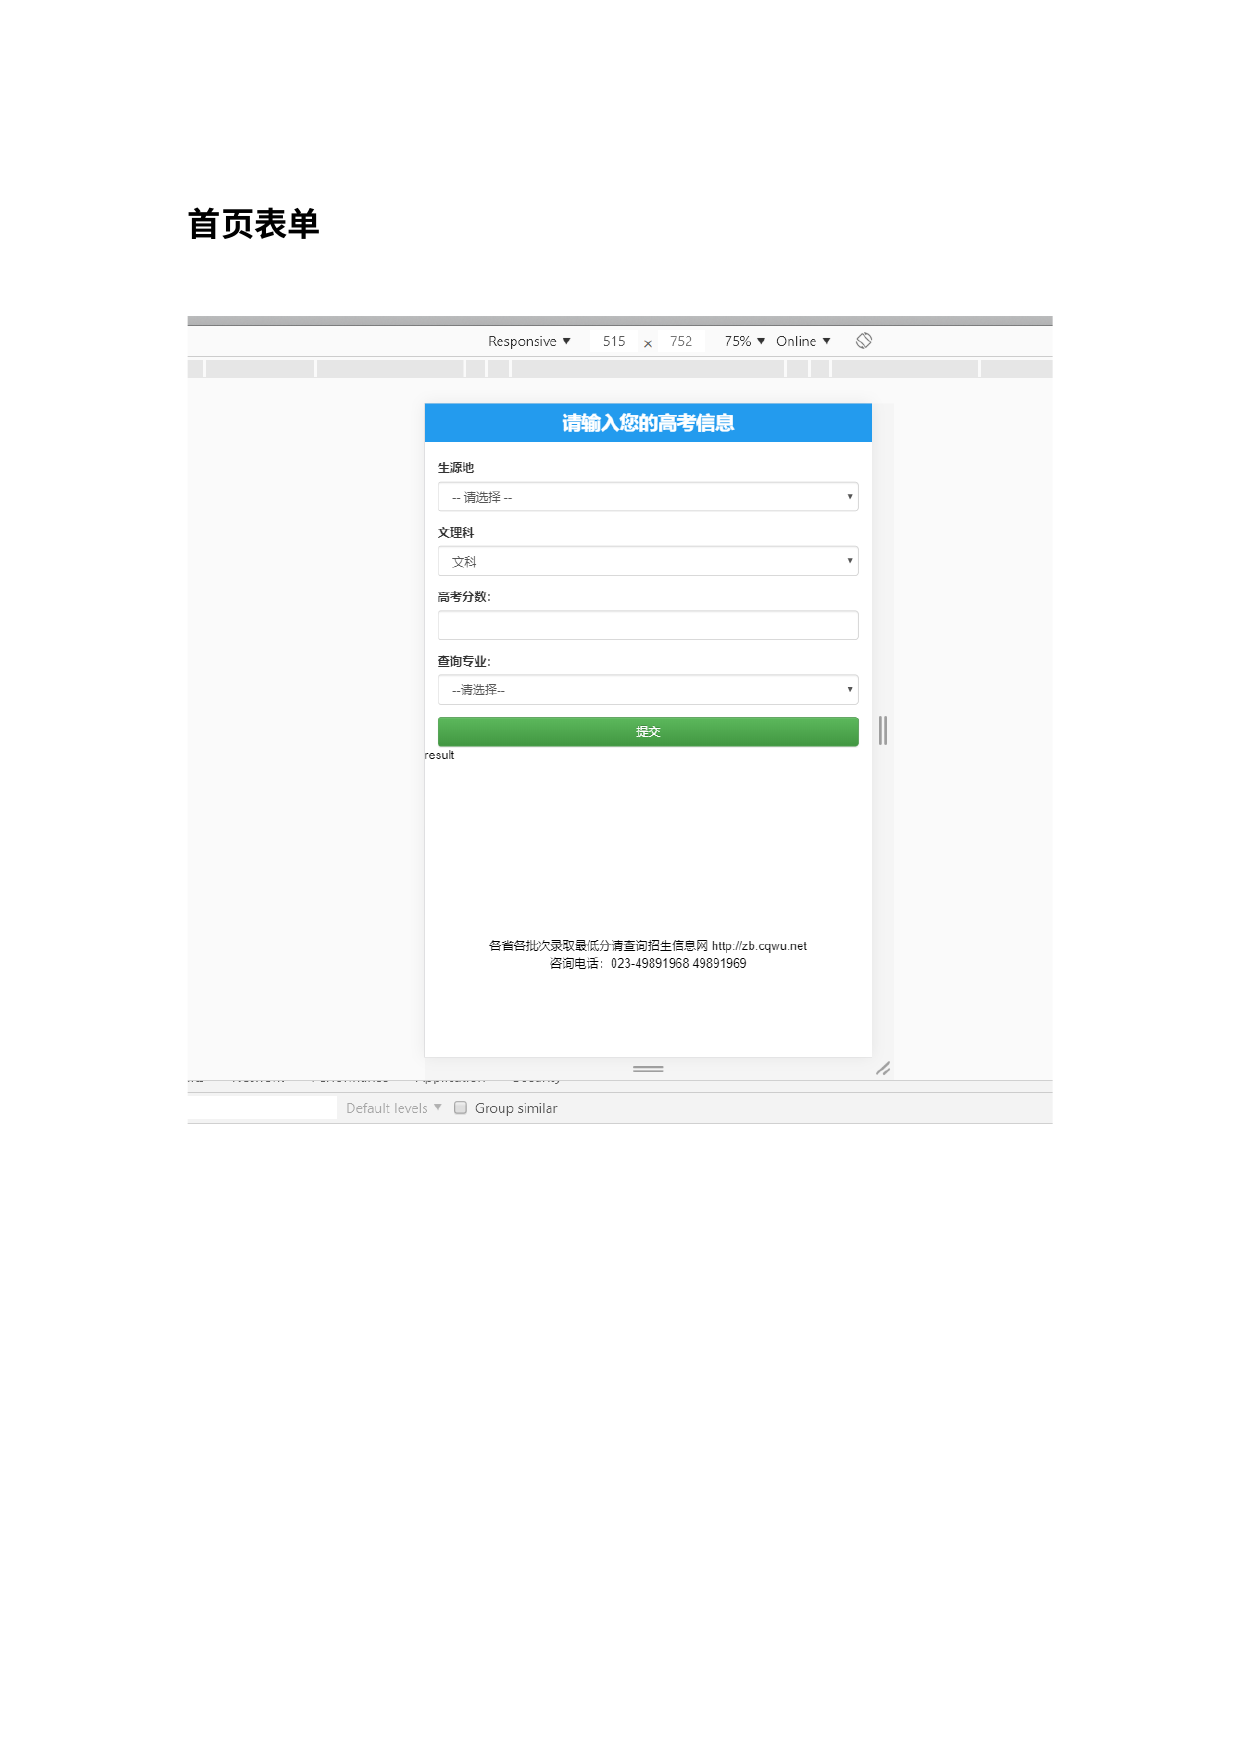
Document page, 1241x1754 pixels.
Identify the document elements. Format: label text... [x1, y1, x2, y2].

picture [187, 316, 1053, 1133]
subtitle 首页表单 [187, 189, 1053, 254]
